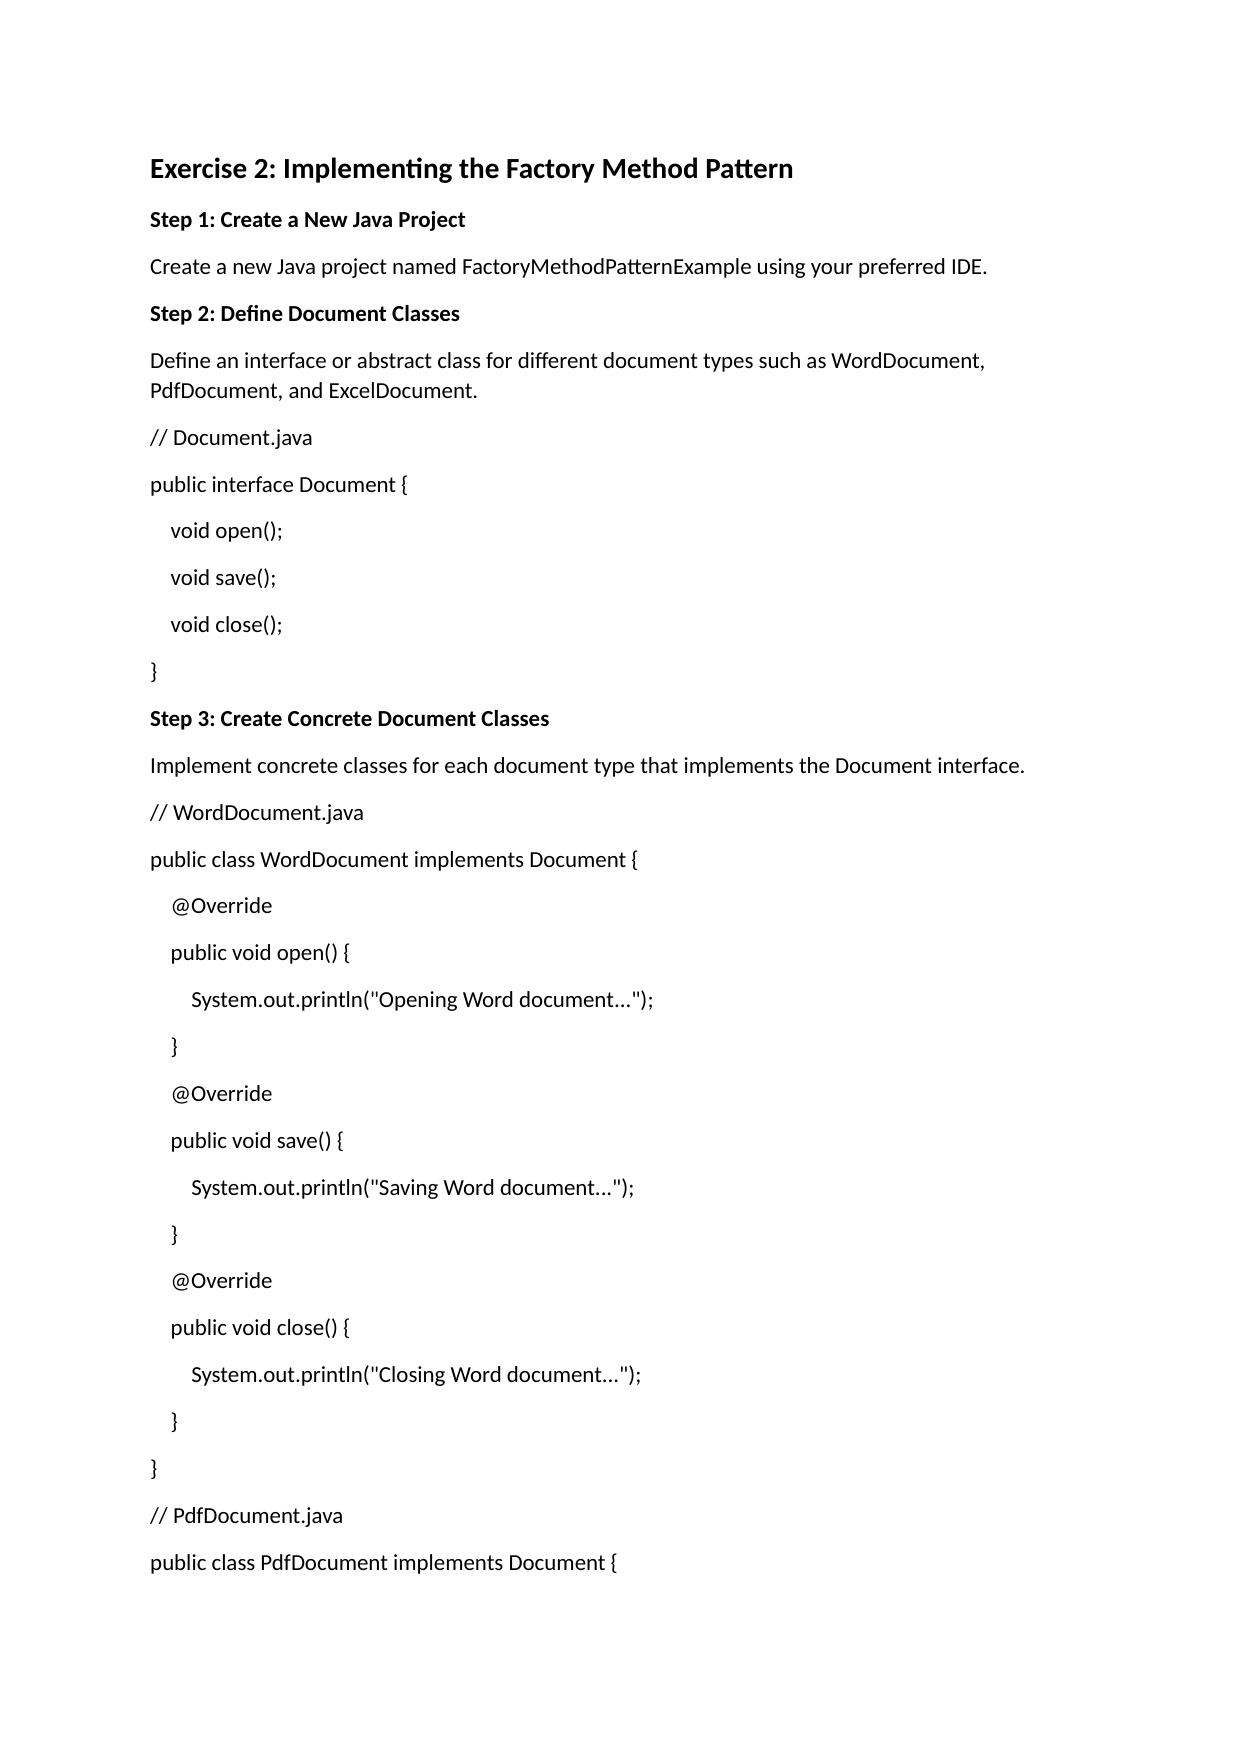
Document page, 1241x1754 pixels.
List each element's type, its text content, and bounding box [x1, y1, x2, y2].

text System.out.println("Opening Word document..."); [150, 985, 1090, 1013]
text Exercise 2: Implementing the Factory Method Pattern [150, 150, 1090, 186]
text Implement concrete classes for each document type that implements the Document interface. [150, 751, 1090, 779]
text public class PdfDocument implements Document { [150, 1548, 1090, 1576]
text public void close() { [150, 1313, 1090, 1341]
text } [150, 1220, 1090, 1248]
text System.out.println("Saving Word document..."); [150, 1173, 1090, 1201]
text Create a new Java project named FactoryMethodPatternExample using your preferred IDE. [150, 252, 1090, 280]
text // Document.java [150, 423, 1090, 451]
text } [150, 1454, 1090, 1482]
text Step 3: Create Concrete Document Classes [150, 704, 1090, 732]
text // WordDocument.java [150, 798, 1090, 826]
text Step 1: Create a New Java Project [150, 205, 1090, 233]
text public void open() { [150, 938, 1090, 966]
text void save(); [150, 563, 1090, 591]
text } [150, 1407, 1090, 1435]
text Define an interface or abstract class for different document types such as WordDocument, PdfDocument, and ExcelDocument. [150, 346, 1090, 404]
text public class WordDocument implements Document { [150, 845, 1090, 873]
text Step 2: Define Document Classes [150, 299, 1090, 327]
text System.out.println("Closing Word document..."); [150, 1360, 1090, 1388]
text public interface Document { [150, 470, 1090, 498]
text @Override [150, 1079, 1090, 1107]
text public void save() { [150, 1126, 1090, 1154]
text void open(); [150, 517, 1090, 544]
text } [150, 657, 1090, 685]
text // PdfDocument.java [150, 1501, 1090, 1529]
text @Override [150, 892, 1090, 919]
text @Override [150, 1267, 1090, 1294]
text } [150, 1032, 1090, 1060]
text void close(); [150, 610, 1090, 638]
